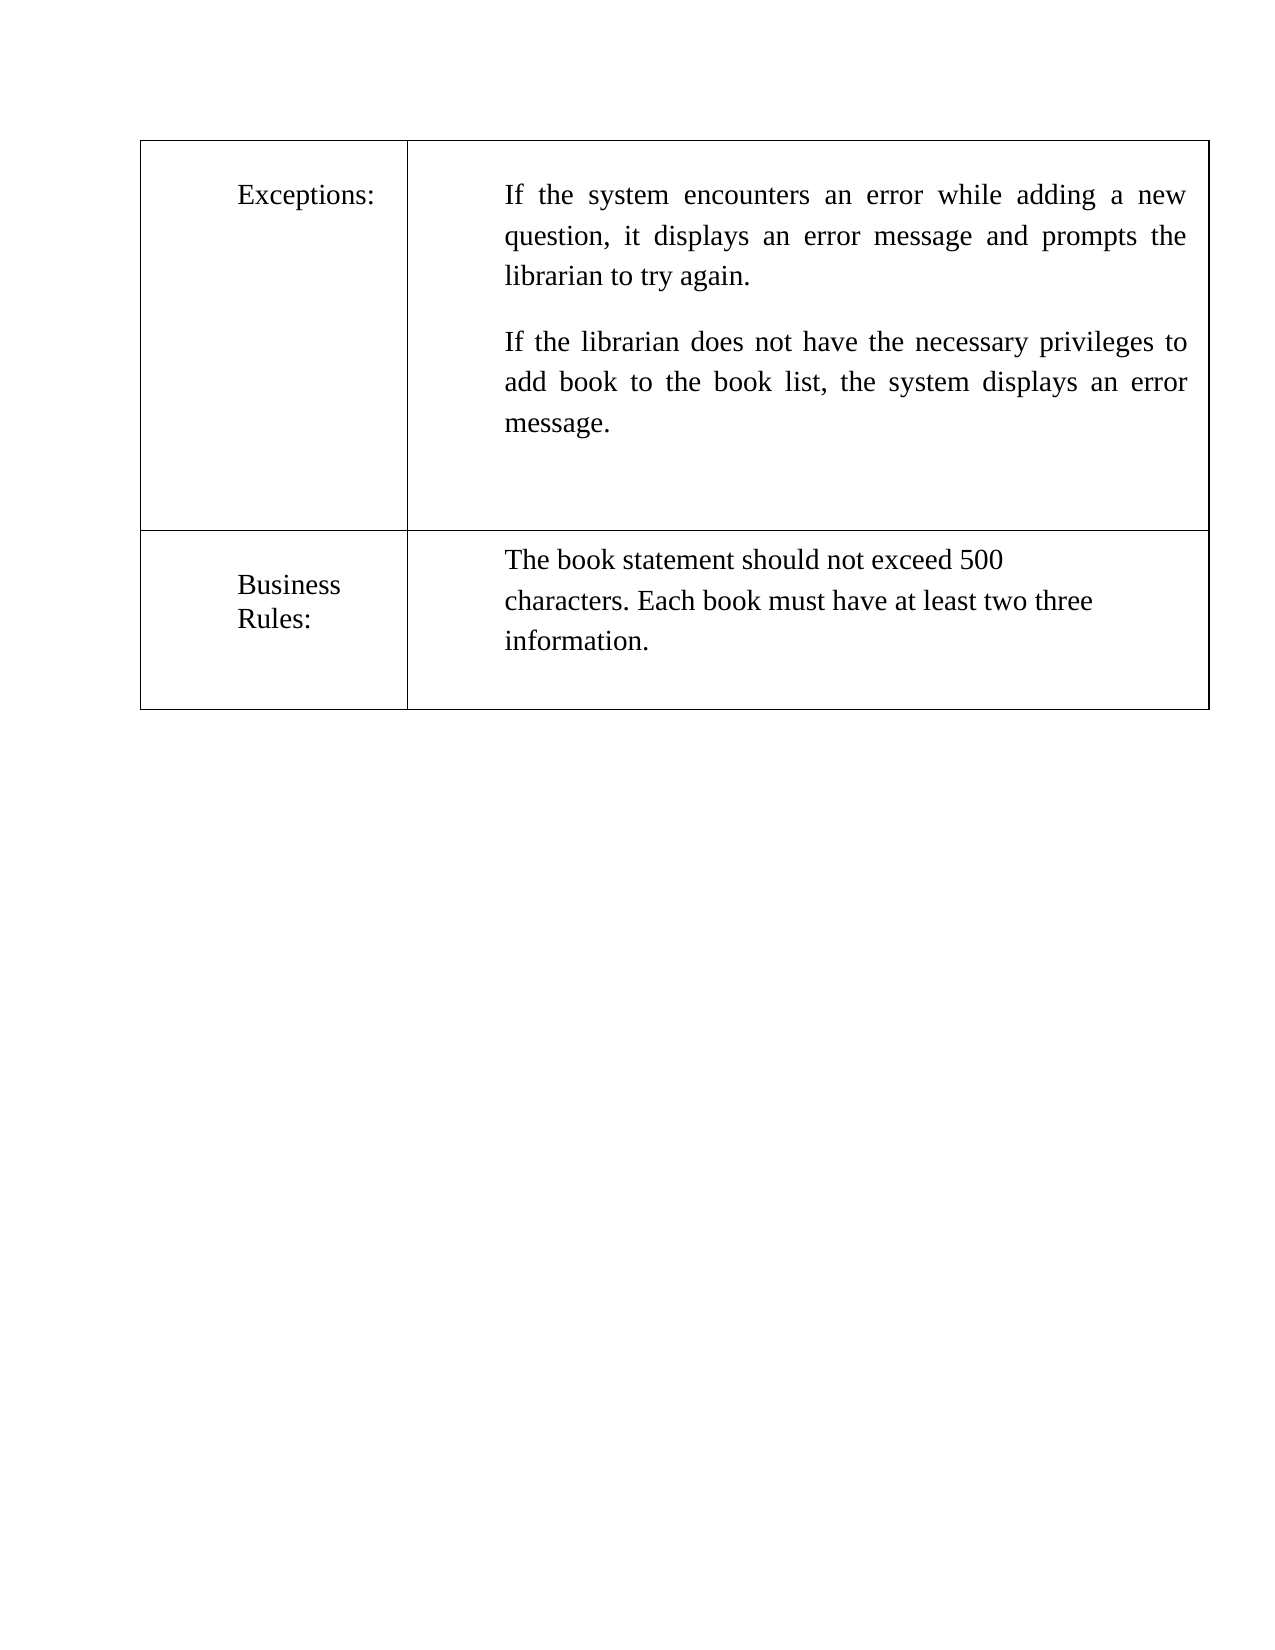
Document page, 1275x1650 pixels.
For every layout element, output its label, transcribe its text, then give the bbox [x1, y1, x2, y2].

table_cell If the system encounters an error while adding a new question, it displays an error message and prompts the librarian to try again. If the librarian does not have the necessary privileges to add book to the book list, the system displays an error message. [408, 141, 1208, 530]
table_cell Exceptions: [141, 141, 407, 530]
table_cell Business Rules: [141, 531, 407, 708]
table_cell The book statement should not exceed 500 characters. Each book must have at least two three information. [408, 531, 1208, 708]
